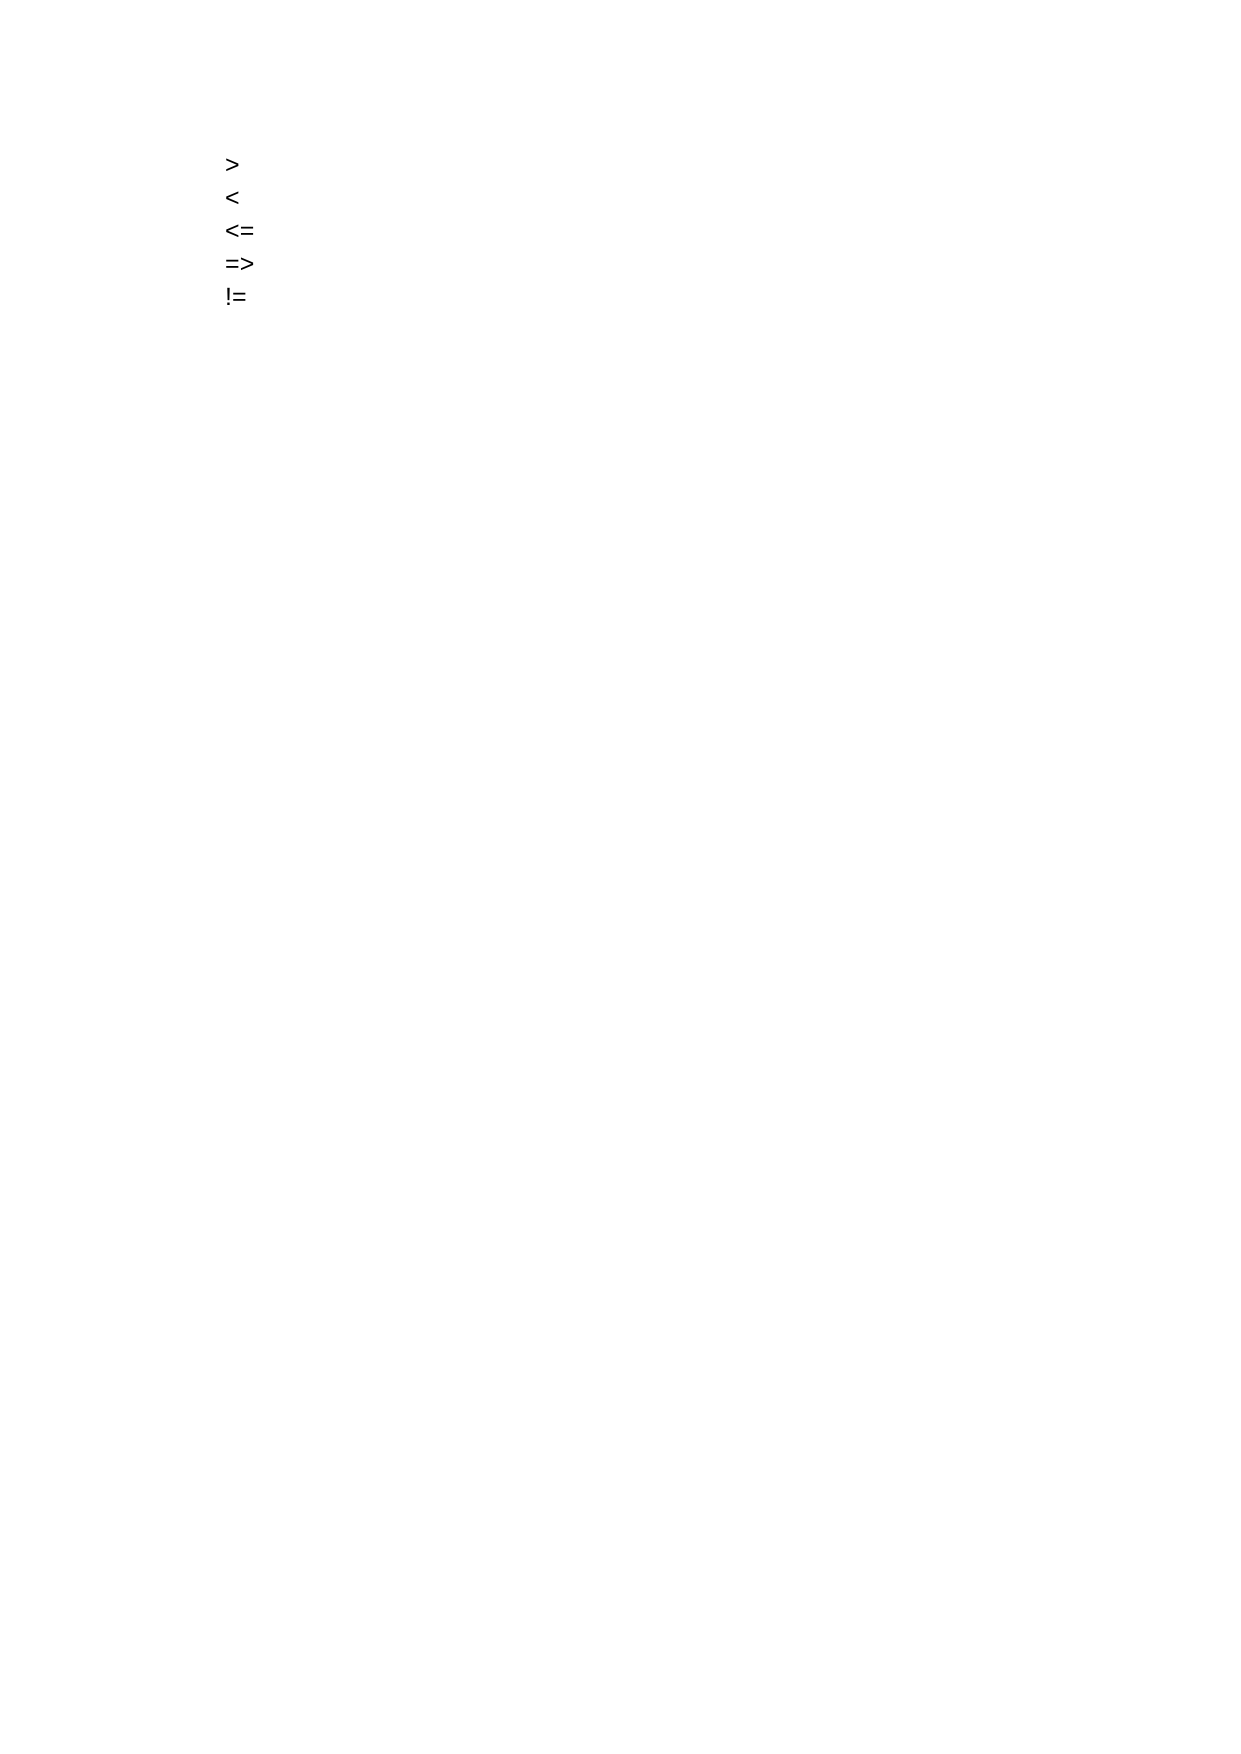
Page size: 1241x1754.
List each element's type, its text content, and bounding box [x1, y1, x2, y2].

text <= [150, 216, 1090, 245]
text < [150, 183, 1090, 212]
text != [150, 282, 1090, 311]
text => [150, 249, 1090, 278]
text > [150, 150, 1090, 179]
